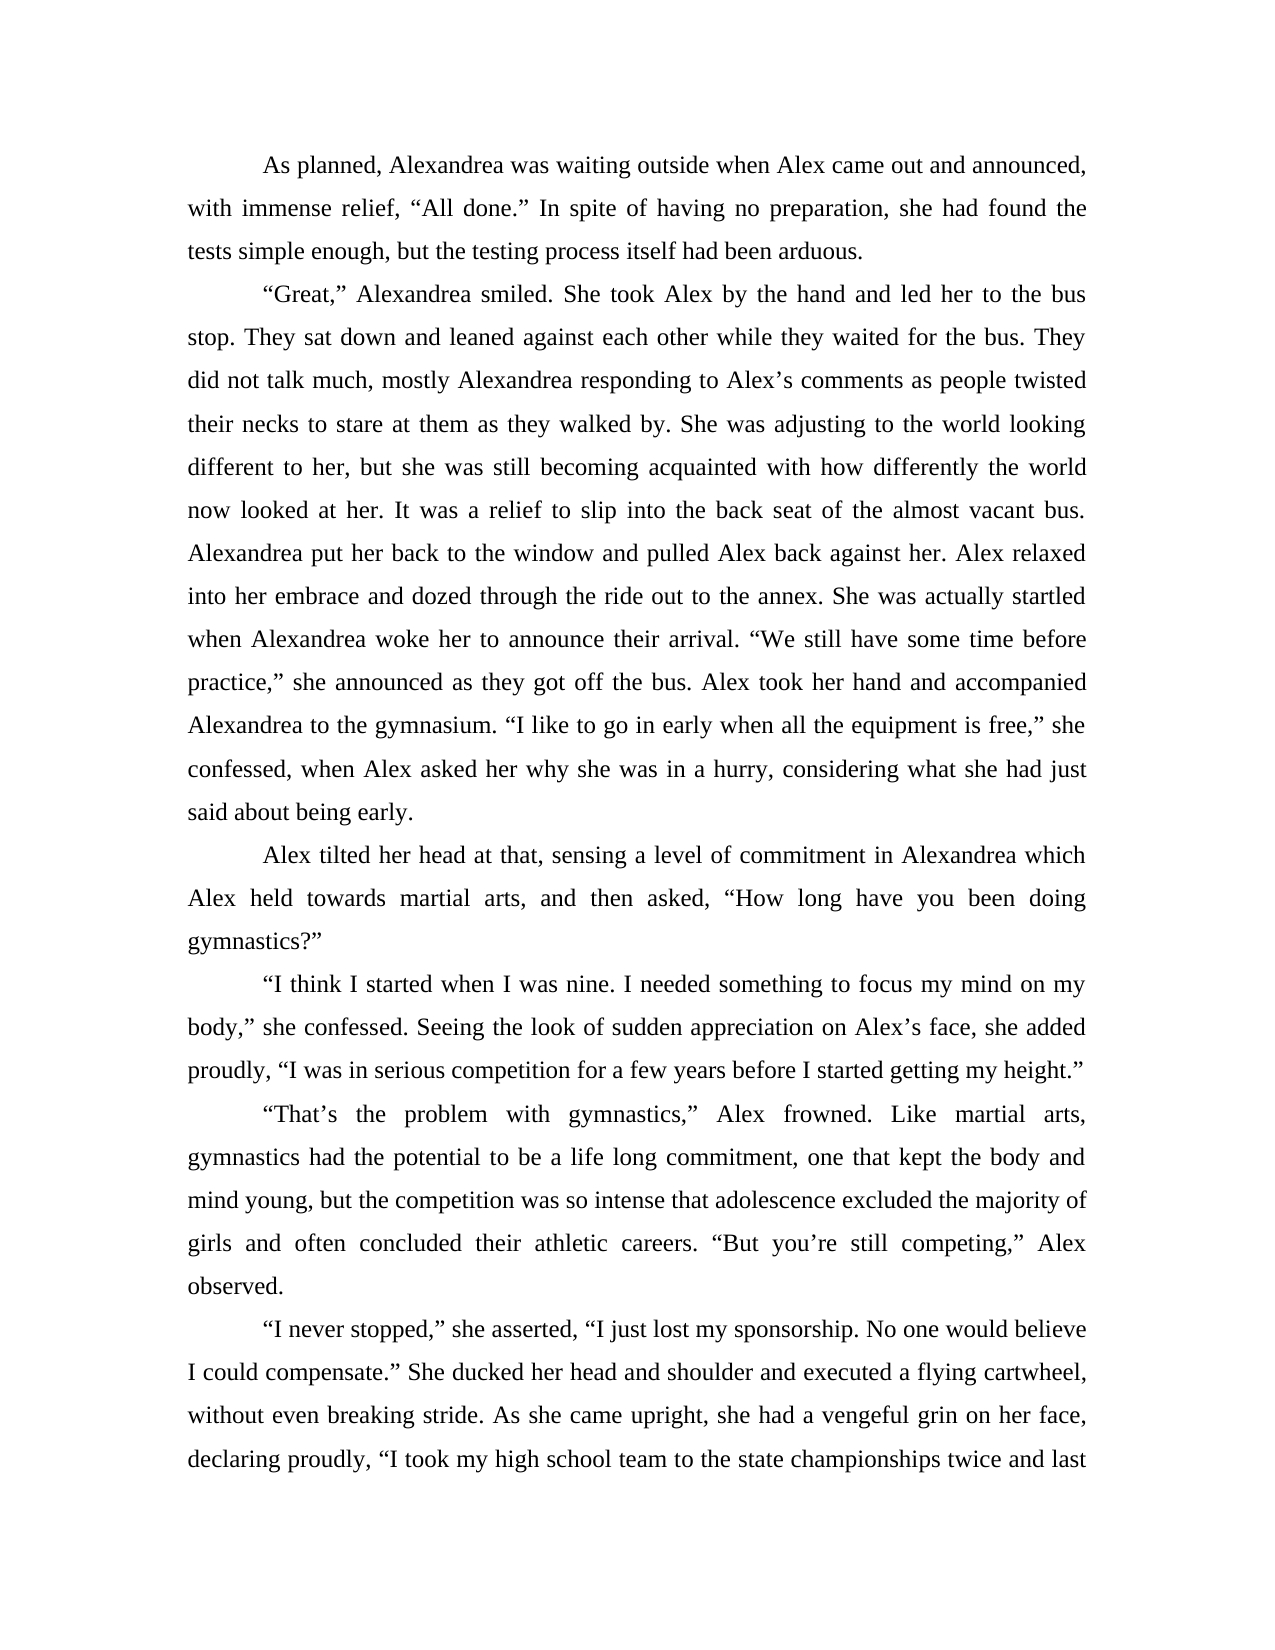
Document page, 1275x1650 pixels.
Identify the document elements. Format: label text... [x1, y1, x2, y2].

text As planned, Alexandrea was waiting outside when Alex came out and announced, with immense relief, “All done.” In spite of having no preparation, she had found the tests simple enough, but the testing process itself had been arduous. [187, 150, 1087, 265]
text Alex tilted her head at that, sensing a level of commitment in Alexandrea which Alex held towards martial arts, and then asked, “How long have you been doing gymnastics?” [187, 840, 1087, 955]
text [187, 1314, 1087, 1472]
text “That’s the problem with gymnastics,” Alex frowned. Like martial arts, gymnastics had the potential to be a life long commitment, one that kept the body and mind young, but the competition was so intense that adolescence excluded the majority of girls and often concluded their athletic careers. “But you’re still competing,” Alex observed. [187, 1099, 1087, 1300]
text “I think I started when I was nine. I needed something to focus my mind on my body,” she confessed. Seeing the look of sudden appreciation on Alex’s face, she added proudly, “I was in serious competition for a few years before I started getting my height.” [187, 969, 1087, 1084]
text “Great,” Alexandrea smiled. She took Alex by the hand and led her to the bus stop. They sat down and leaned against each other while they waited for the bus. They did not talk much, mostly Alexandrea responding to Alex’s comments as people twisted their necks to stare at them as they walked by. She was adjusting to the world looking different to her, but she was still becoming acquainted with how differently the world now looked at her. It was a relief to slip into the back seat of the almost vacant bus. Alexandrea put her back to the window and pulled Alex back against her. Alex relaxed into her embrace and dozed through the ride out to the annex. She was actually startled when Alexandrea woke her to announce their arrival. “We still have some time before practice,” she announced as they got off the bus. Alex took her hand and accompanied Alexandrea to the gymnasium. “I like to go in early when all the equipment is free,” she confessed, when Alex asked her why she was in a hurry, considering what she had just said about being early. [187, 279, 1087, 826]
